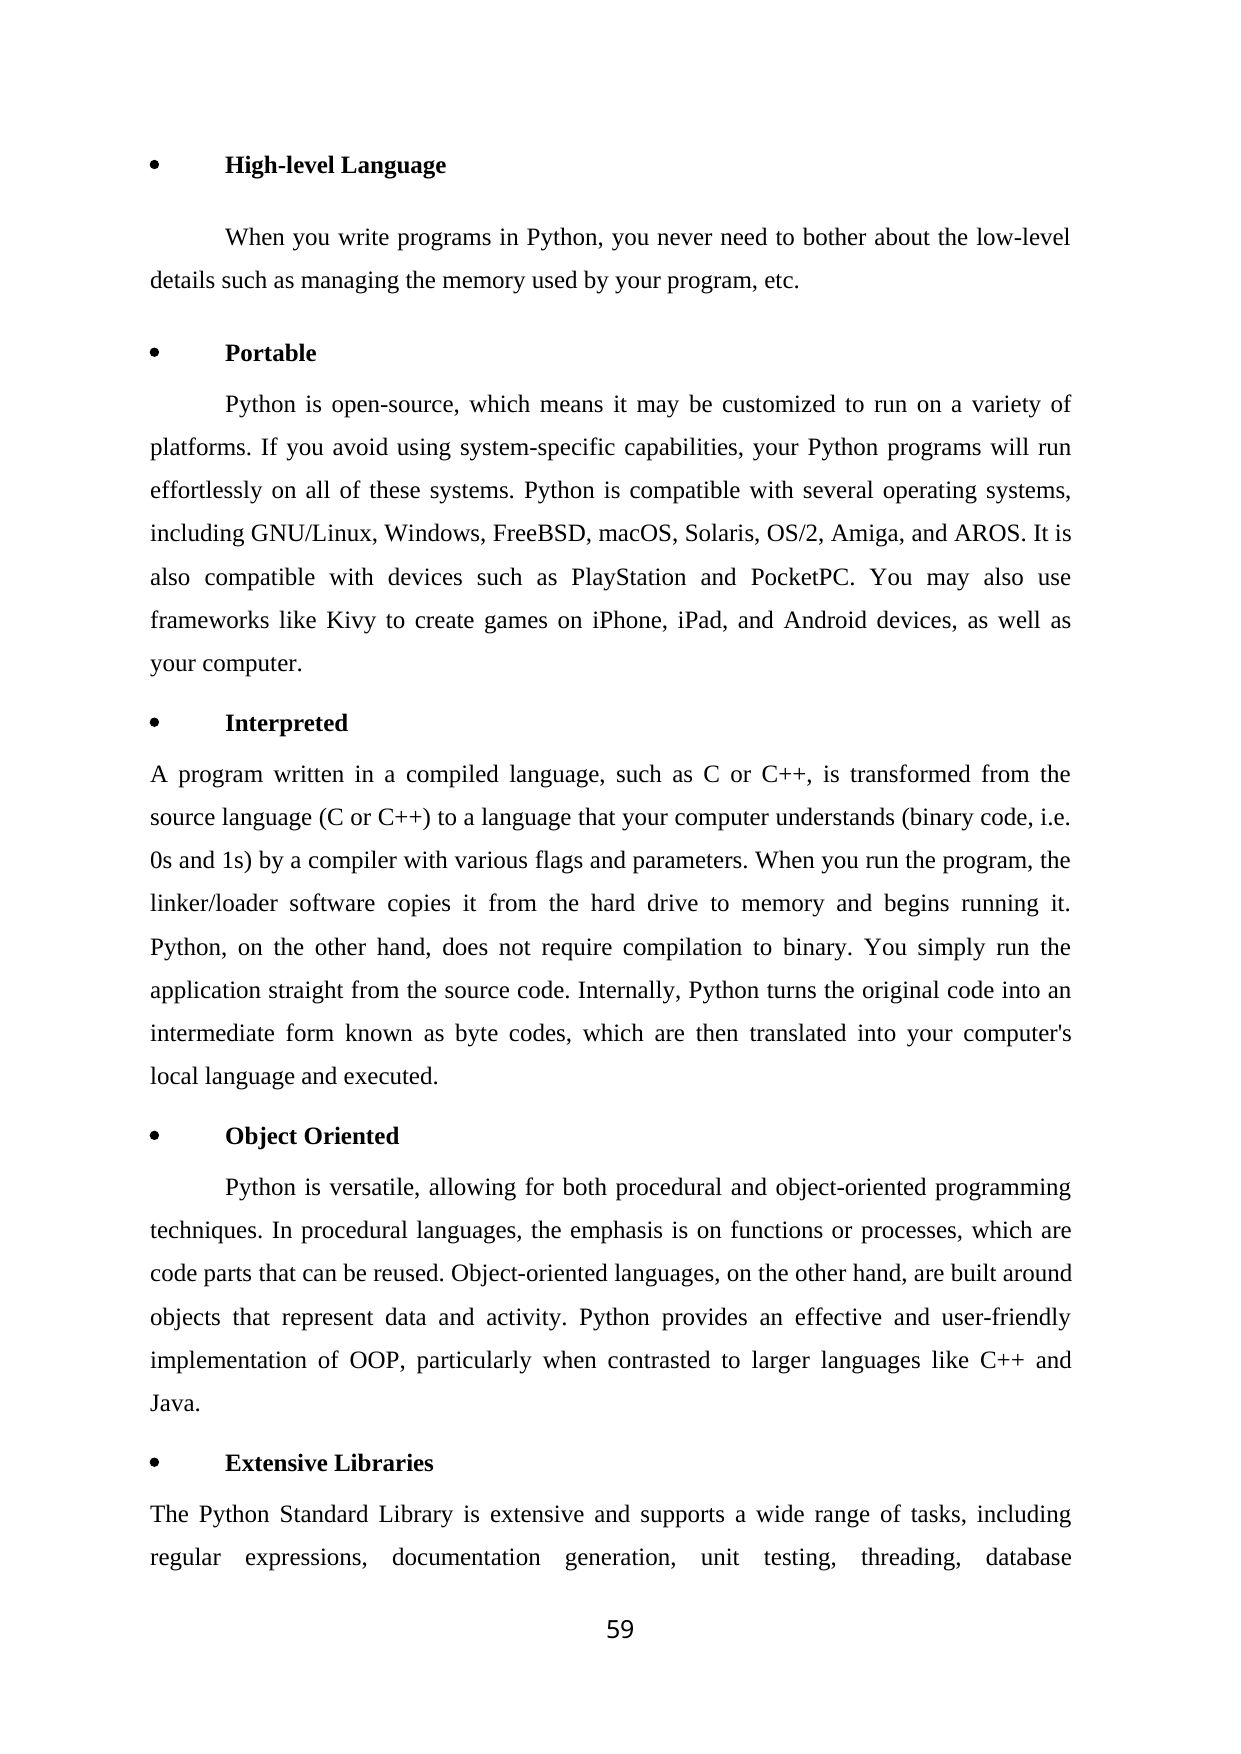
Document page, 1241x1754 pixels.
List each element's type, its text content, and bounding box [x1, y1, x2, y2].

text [150, 1499, 1072, 1571]
text Python is versatile, allowing for both procedural and object-oriented programming techniques. In procedural languages, the emphasis is on functions or processes, which are code parts that can be reused. Object-oriented languages, on the other hand, are built around objects that represent data and activity. Python provides an effective and user-friendly implementation of OOP, particularly when contrasted to larger languages like C++ and Java. [150, 1172, 1072, 1417]
subtitle Extensive Libraries [150, 1448, 1072, 1476]
subtitle Object Oriented [150, 1121, 1072, 1149]
subtitle Interpreted [150, 708, 1072, 736]
text When you write programs in Python, you never need to bother about the low-level details such as managing the memory used by your program, etc. [150, 222, 1072, 294]
subtitle High-level Language [150, 150, 1072, 179]
text A program written in a compiled language, such as C or C++, is transformed from the source language (C or C++) to a language that your computer understands (binary code, i.e. 0s and 1s) by a compiler with various flags and parameters. When you run the program, the linker/loader software copies it from the hard drive to memory and begins running it. Python, on the other hand, does not require compilation to binary. You simply run the application straight from the source code. Internally, Python turns the original code into an intermediate form known as byte codes, which are then translated into your computer's local language and executed. [150, 759, 1072, 1090]
subtitle Portable [150, 338, 1072, 366]
text Python is open-source, which means it may be customized to run on a variety of platforms. If you avoid using system-specific capabilities, your Python programs will run effortlessly on all of these systems. Python is compatible with several operating systems, including GNU/Linux, Windows, FreeBSD, macOS, Solaris, OS/2, Amiga, and AROS. It is also compatible with devices such as PlayStation and PocketPC. You may also use frameworks like Kivy to create games on iPhone, iPad, and Android devices, as well as your computer. [150, 389, 1072, 677]
